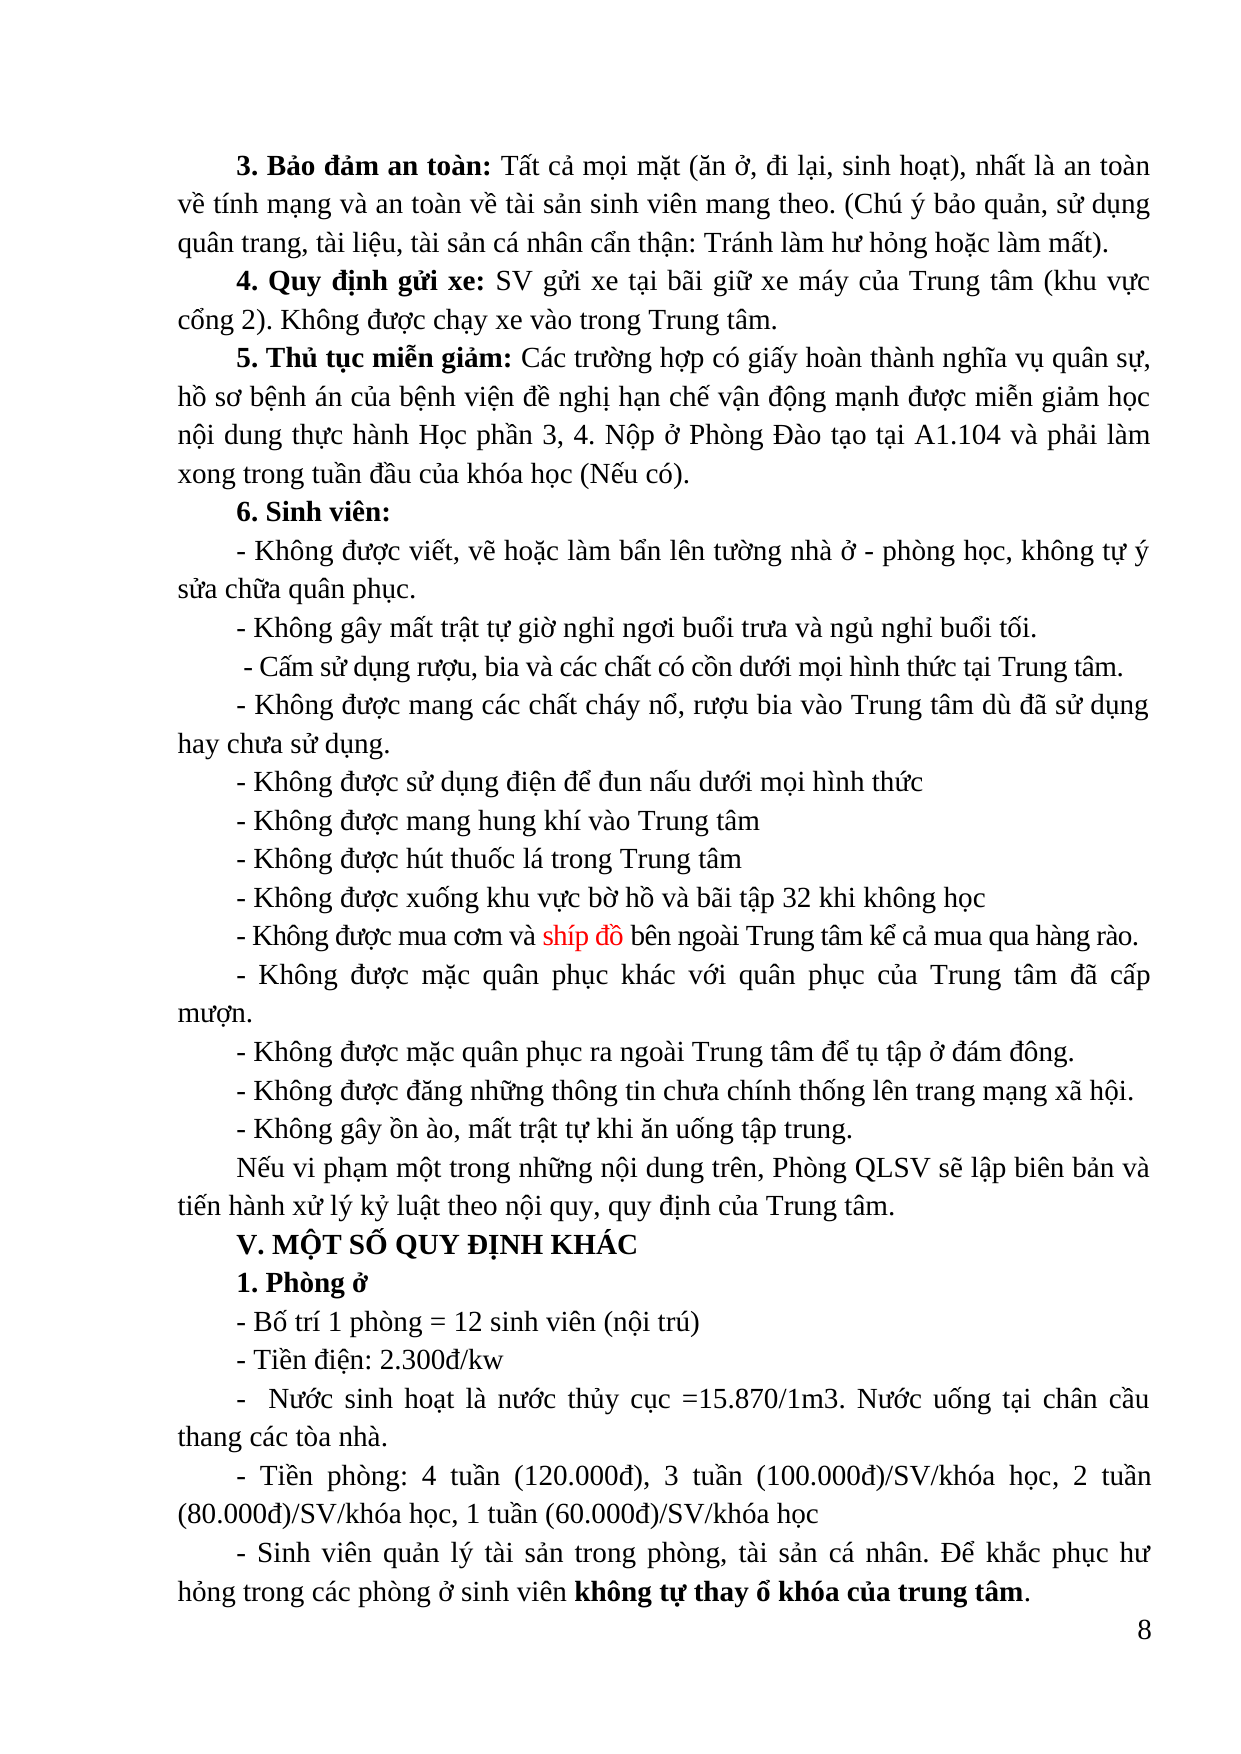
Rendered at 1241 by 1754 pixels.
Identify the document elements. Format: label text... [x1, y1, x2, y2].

text - Không được mặc quân phục ra ngoài Trung tâm để tụ tập ở đám đông. [177, 1034, 1152, 1068]
text - Tiền phòng: 4 tuần (120.000đ), 3 tuần (100.000đ)/SV/khóa học, 2 tuần (80.000đ)/SV/khóa học, 1 tuần (60.000đ)/SV/khóa học [177, 1458, 1152, 1530]
text - Không được đăng những thông tin chưa chính thống lên trang mạng xã hội. [177, 1073, 1152, 1106]
text V. MỘT SỐ QUY ĐỊNH KHÁC [177, 1227, 1152, 1260]
text - Không được mua cơm và shíp đồ bên ngoài Trung tâm kể cả mua qua hàng rào. [177, 918, 1152, 952]
text 1. Phòng ở [177, 1265, 1152, 1299]
text - Không được mang các chất cháy nổ, rượu bia vào Trung tâm dù đã sử dụng hay chưa sử dụng. [177, 687, 1152, 759]
text 6. Sinh viên: [177, 494, 1152, 528]
text - Nước sinh hoạt là nước thủy cục =15.870/1m3. Nước uống tại chân cầu thang các tòa nhà. [177, 1381, 1152, 1453]
text - Tiền điện: 2.300đ/kw [177, 1342, 1152, 1376]
text 5. Thủ tục miễn giảm: Các trường hợp có giấy hoàn thành nghĩa vụ quân sự, hồ sơ bệnh án của bệnh viện đề nghị hạn chế vận động mạnh được miễn giảm học nội dung thực hành Học phần 3, 4. Nộp ở Phòng Đào tạo tại A1.104 và phải làm xong trong tuần đầu của khóa học (Nếu có). [177, 340, 1152, 489]
text Nếu vi phạm một trong những nội dung trên, Phòng QLSV sẽ lập biên bản và tiến hành xử lý kỷ luật theo nội quy, quy định của Trung tâm. [177, 1150, 1152, 1222]
text - Không được mang hung khí vào Trung tâm [177, 803, 1152, 836]
text 4. Quy định gửi xe: SV gửi xe tại bãi giữ xe máy của Trung tâm (khu vực cổng 2). Không được chạy xe vào trong Trung tâm. [177, 263, 1152, 335]
text - Không được sử dụng điện để đun nấu dưới mọi hình thức [177, 764, 1152, 798]
text 3. Bảo đảm an toàn: Tất cả mọi mặt (ăn ở, đi lại, sinh hoạt), nhất là an toàn về tính mạng và an toàn về tài sản sinh viên mang theo. (Chú ý bảo quản, sử dụng quân trang, tài liệu, tài sản cá nhân cẩn thận: Tránh làm hư hỏng hoặc làm mất). [177, 148, 1152, 258]
text - Không được xuống khu vực bờ hồ và bãi tập 32 khi không học [177, 880, 1152, 913]
text - Không được viết, vẽ hoặc làm bẩn lên tường nhà ở - phòng học, không tự ý sửa chữa quân phục. [177, 533, 1152, 605]
text - Sinh viên quản lý tài sản trong phòng, tài sản cá nhân. Để khắc phục hư hỏng trong các phòng ở sinh viên không tự thay ổ khóa của trung tâm. [177, 1535, 1152, 1607]
text - Không được mặc quân phục khác với quân phục của Trung tâm đã cấp mượn. [177, 957, 1152, 1029]
text - Không gây ồn ào, mất trật tự khi ăn uống tập trung. [177, 1111, 1152, 1145]
text - Không được hút thuốc lá trong Trung tâm [177, 841, 1152, 875]
text - Cấm sử dụng rượu, bia và các chất có cồn dưới mọi hình thức tại Trung tâm. [177, 649, 1152, 682]
text - Không gây mất trật tự giờ nghỉ ngơi buổi trưa và ngủ nghỉ buổi tối. [177, 610, 1152, 644]
text - Bố trí 1 phòng = 12 sinh viên (nội trú) [177, 1304, 1152, 1337]
